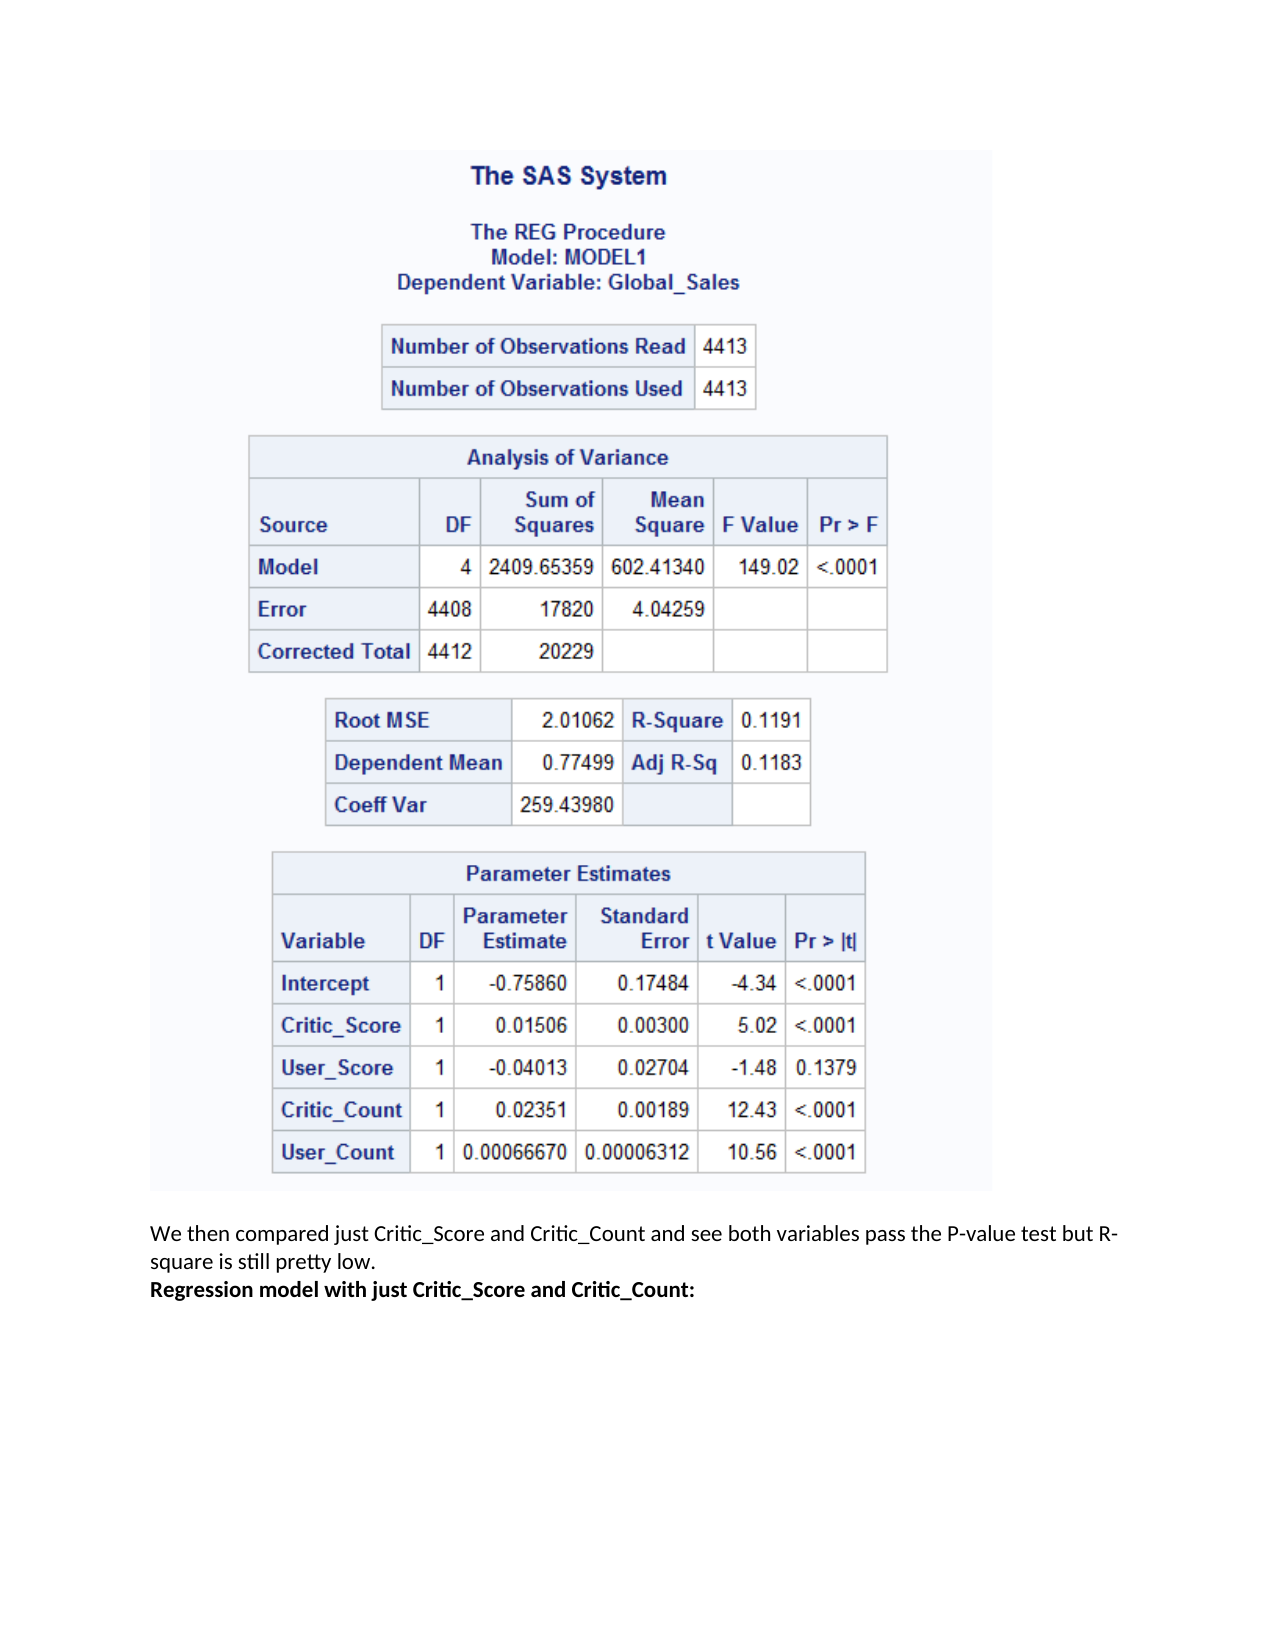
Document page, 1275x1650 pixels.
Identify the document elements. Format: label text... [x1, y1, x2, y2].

picture [150, 150, 993, 1191]
text We then compared just Critic_Score and Critic_Count and see both variables pass the P-value test but R-square is still pretty low. [150, 1219, 1125, 1275]
text Regression model with just Critic_Score and Critic_Count: [150, 1275, 1125, 1303]
